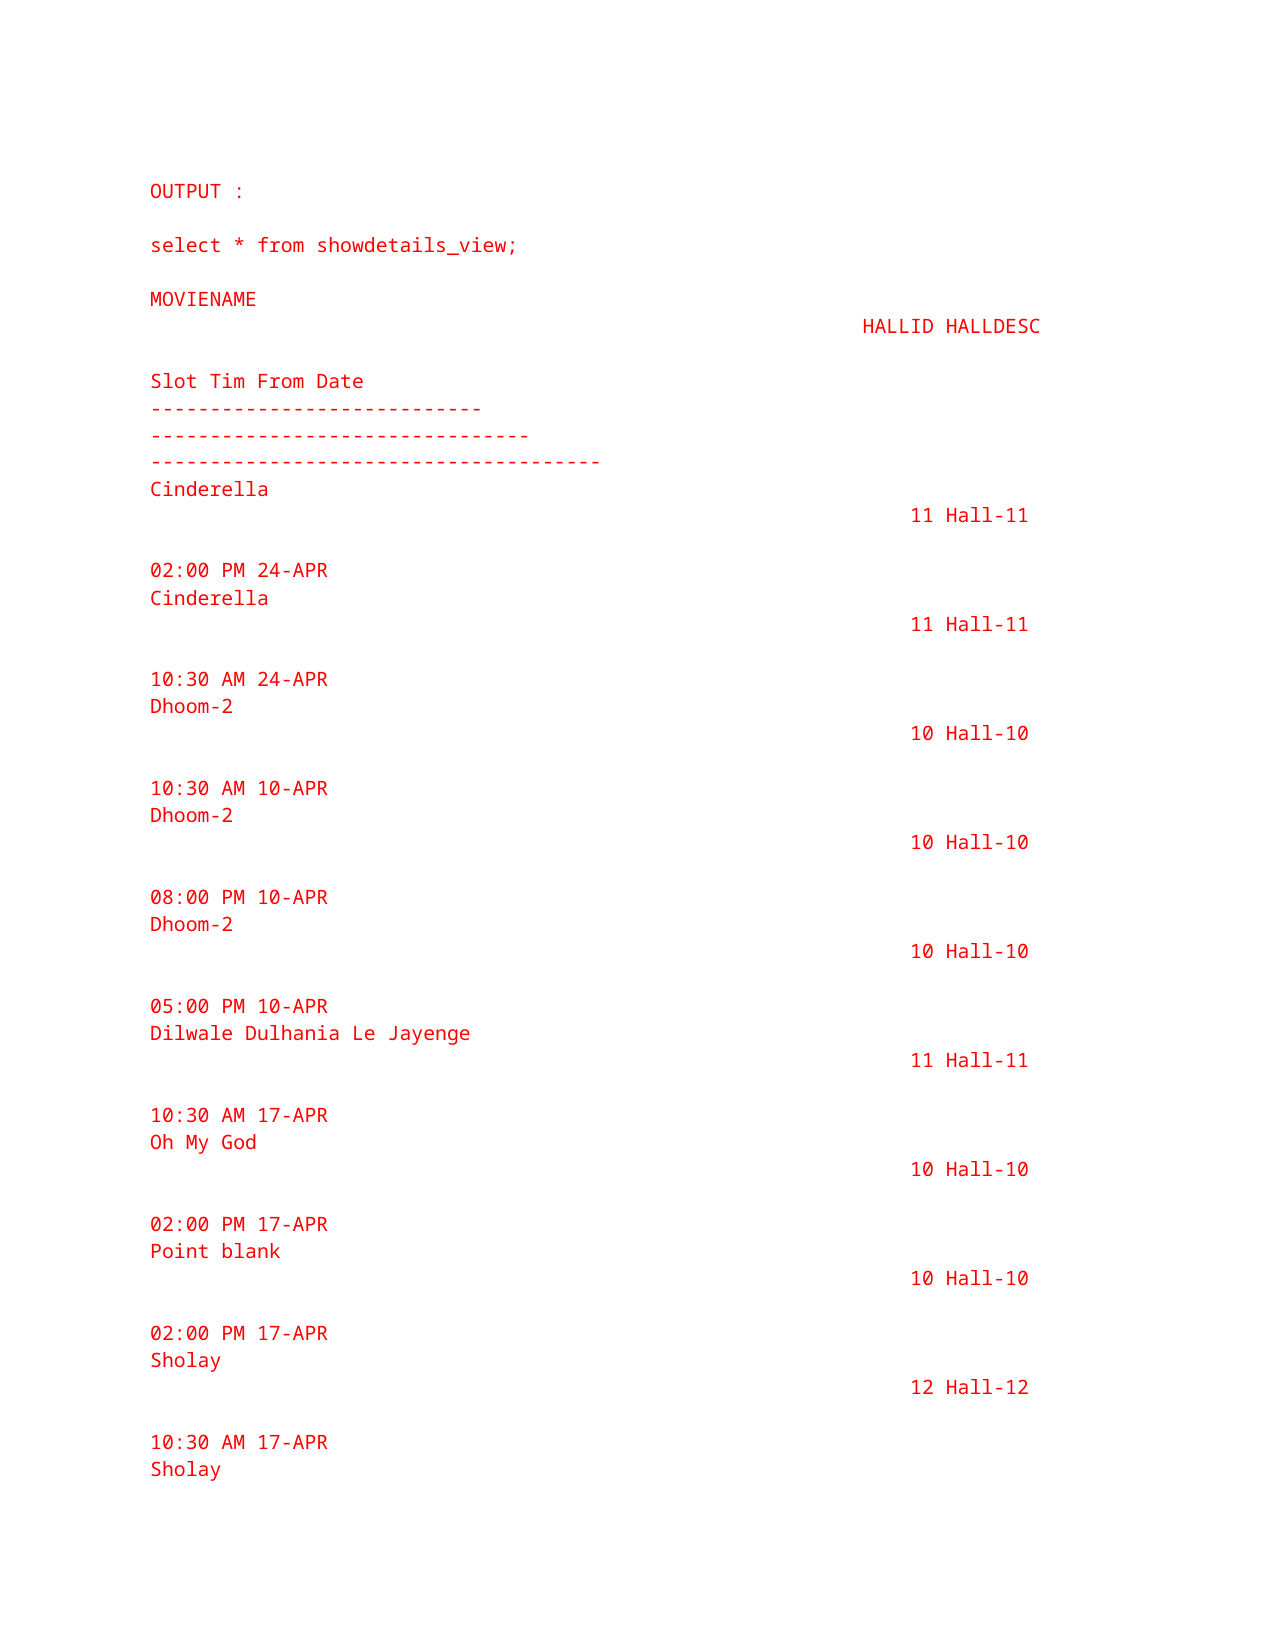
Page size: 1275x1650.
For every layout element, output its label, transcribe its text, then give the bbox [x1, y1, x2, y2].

text Sholay [150, 1346, 1125, 1373]
text OUTPUT : [150, 177, 1125, 204]
text 10:30 AM 17-APR [150, 1073, 1125, 1128]
text 10:30 AM 24-APR [150, 638, 1125, 693]
text Dhoom-2 [150, 802, 1125, 829]
text Oh My God [150, 1128, 1125, 1156]
text Dhoom-2 [150, 911, 1125, 938]
text 11 Hall-11 [150, 611, 1125, 638]
text 02:00 PM 24-APR [150, 529, 1125, 584]
text 10:30 AM 17-APR [150, 1400, 1125, 1455]
text ---------------------------- -------------------------------- -------------------------------------- [150, 394, 1125, 475]
text Dhoom-2 [150, 693, 1125, 720]
text Point blank [150, 1237, 1125, 1264]
text 10 Hall-10 [150, 720, 1125, 747]
text MOVIENAME [150, 285, 1125, 312]
text Dilwale Dulhania Le Jayenge [150, 1019, 1125, 1047]
text HALLID HALLDESC [150, 312, 1125, 339]
text 05:00 PM 10-APR [150, 964, 1125, 1019]
text 11 Hall-11 [150, 1047, 1125, 1073]
text 11 Hall-11 [150, 502, 1125, 529]
text 02:00 PM 17-APR [150, 1291, 1125, 1346]
text 10:30 AM 10-APR [150, 747, 1125, 802]
text Cinderella [150, 584, 1125, 611]
text 10 Hall-10 [150, 1156, 1125, 1182]
text select * from showdetails_view; [150, 231, 1125, 258]
text Slot Tim From Date [150, 339, 1125, 394]
text Sholay [150, 1455, 1125, 1482]
text 02:00 PM 17-APR [150, 1182, 1125, 1237]
text 10 Hall-10 [150, 1264, 1125, 1291]
text 10 Hall-10 [150, 938, 1125, 964]
text 08:00 PM 10-APR [150, 856, 1125, 911]
text 10 Hall-10 [150, 829, 1125, 856]
text 12 Hall-12 [150, 1373, 1125, 1400]
text Cinderella [150, 475, 1125, 502]
